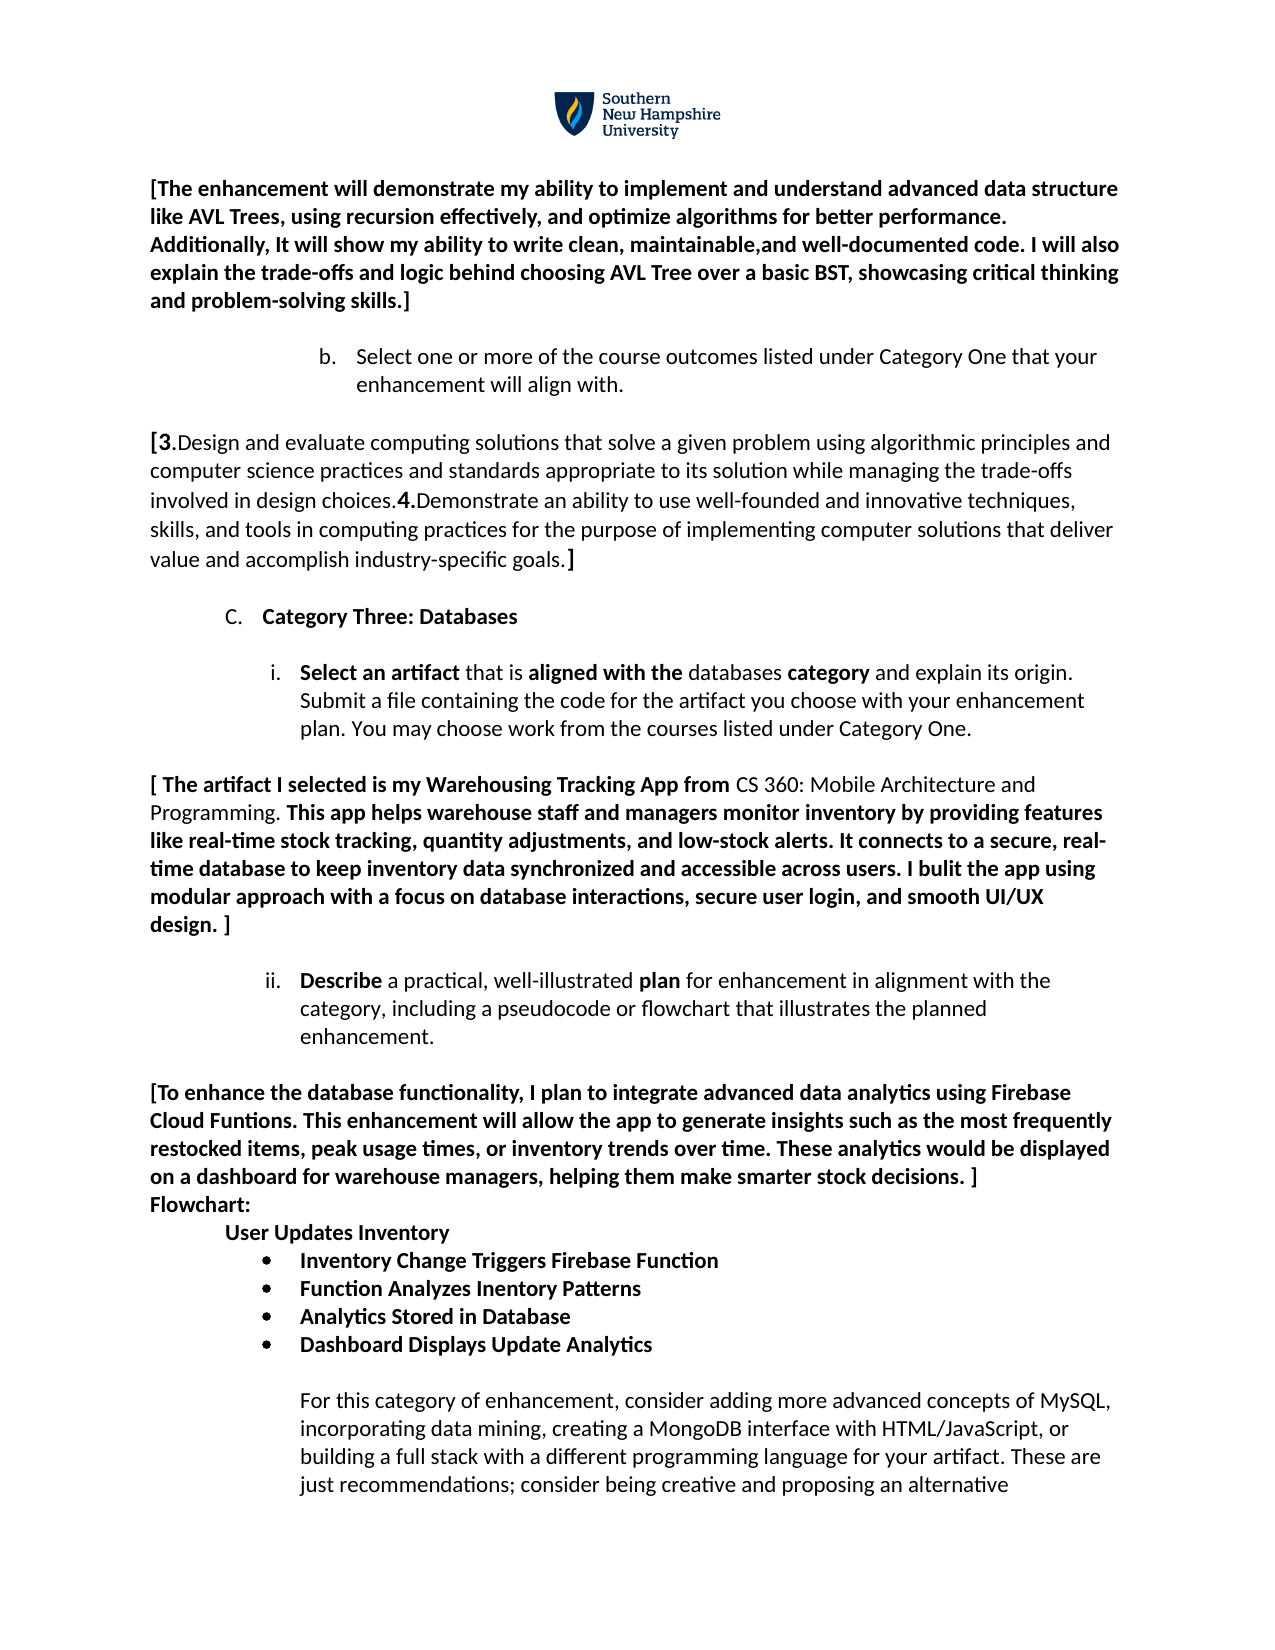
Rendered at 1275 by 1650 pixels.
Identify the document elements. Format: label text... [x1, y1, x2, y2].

text [3.Design and evaluate computing solutions that solve a given problem using algorithmic principles and computer science practices and standards appropriate to its solution while managing the trade-offs involved in design choices.4.Demonstrate an ability to use well-founded and innovative techniques, skills, and tools in computing practices for the purpose of implementing computer solutions that deliver value and accomplish industry-specific goals.] [150, 426, 1125, 574]
list Inventory Change Triggers Firebase Function [262, 1246, 1125, 1274]
list Analytics Stored in Database [262, 1302, 1125, 1330]
list Category Three: Databases [225, 602, 1125, 630]
list Describe a practical, well-illustrated plan for enhancement in alignment with the category, including a pseudocode or flowchart that illustrates the planned enhancement. [281, 966, 1125, 1050]
text [ The artifact I selected is my Warehousing Tracking App from CS 360: Mobile Architecture and Programming. This app helps warehouse staff and managers monitor inventory by providing features like real-time stock tracking, quantity adjustments, and low-stock alerts. It connects to a secure, real-time database to keep inventory data synchronized and accessible across users. I bulit the app using modular approach with a focus on database interactions, secure user login, and smooth UI/UX design. ] [150, 770, 1125, 938]
list Dashboard Displays Update Analytics [262, 1330, 1125, 1358]
picture [546, 75, 729, 154]
list Select an artifact that is aligned with the databases category and explain its origin. Submit a file containing the code for the artifact you choose with your enhancement plan. You may choose work from the courses listed under Category One. [281, 658, 1125, 742]
list Select one or more of the course outcomes listed under Category One that your enhancement will align with. [319, 342, 1125, 398]
list Function Analyzes Inentory Patterns [262, 1274, 1125, 1302]
text Flowchart: [150, 1190, 1125, 1218]
text User Updates Inventory [150, 1218, 1125, 1246]
text [To enhance the database functionality, I plan to integrate advanced data analytics using Firebase Cloud Funtions. This enhancement will allow the app to generate insights such as the most frequently restocked items, peak usage times, or inventory trends over time. These analytics would be displayed on a dashboard for warehouse managers, helping them make smarter stock decisions. ] [150, 1078, 1125, 1190]
text [The enhancement will demonstrate my ability to implement and understand advanced data structure like AVL Trees, using recursion effectively, and optimize algorithms for better performance. Additionally, It will show my ability to write clean, maintainable,and well-documented code. I will also explain the trade-offs and logic behind choosing AVL Tree over a basic BST, showcasing critical thinking and problem-solving skills.] [150, 174, 1125, 314]
